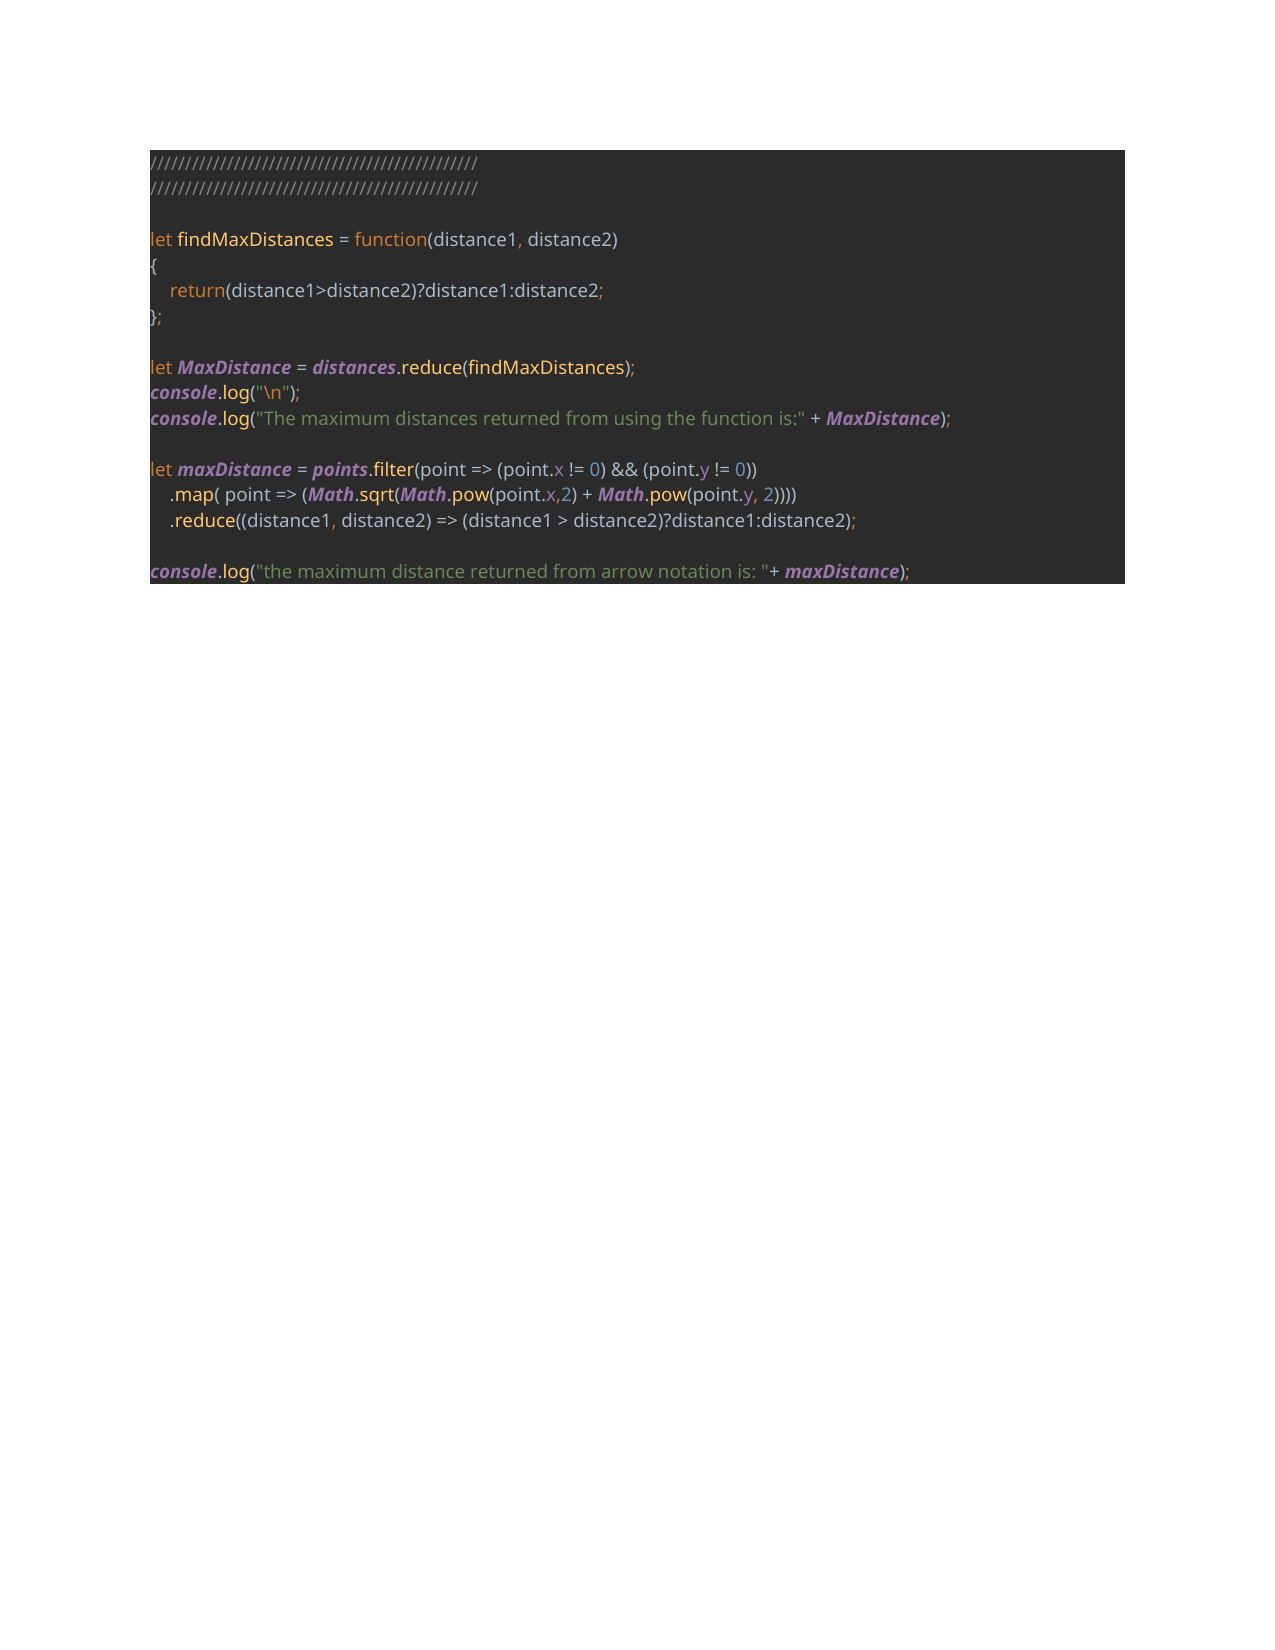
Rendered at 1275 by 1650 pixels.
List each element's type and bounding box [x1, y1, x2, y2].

text [150, 150, 1125, 584]
